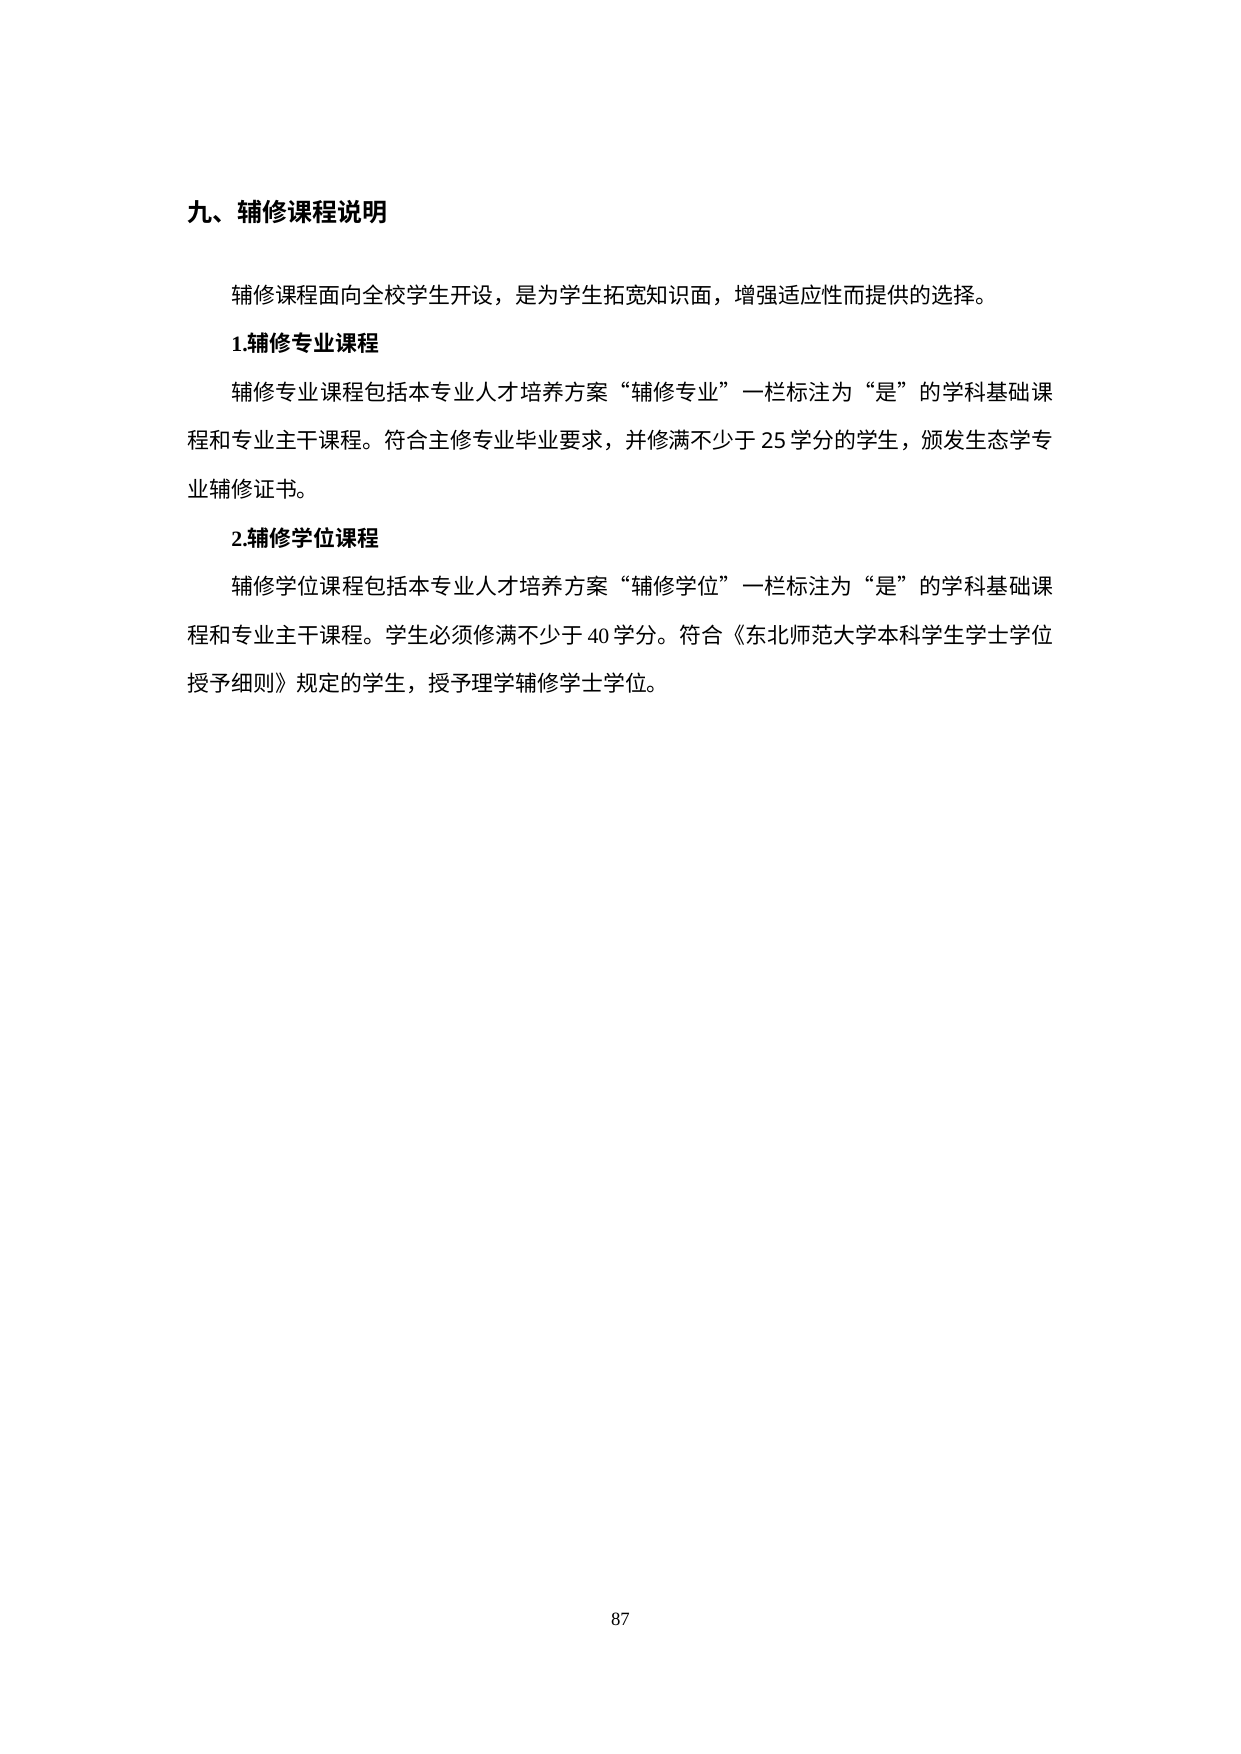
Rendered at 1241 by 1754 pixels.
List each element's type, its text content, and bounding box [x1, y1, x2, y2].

text 辅修学位课程包括本专业人才培养方案“辅修学位”一栏标注为“是”的学科基础课程和专业主干课程。学生必须修满不少于40学分。符合《东北师范大学本科学生学士学位授予细则》规定的学生，授予理学辅修学士学位。 [187, 568, 1053, 698]
text 辅修专业课程包括本专业人才培养方案“辅修专业”一栏标注为“是”的学科基础课程和专业主干课程。符合主修专业毕业要求，并修满不少于25学分的学生，颁发生态学专业辅修证书。 [187, 374, 1053, 504]
text 1.辅修专业课程 [187, 326, 1053, 358]
text 2.辅修学位课程 [187, 520, 1053, 553]
text 辅修课程面向全校学生开设，是为学生拓宽知识面，增强适应性而提供的选择。 [187, 278, 1053, 310]
subtitle 九、辅修课程说明 [187, 178, 1053, 243]
